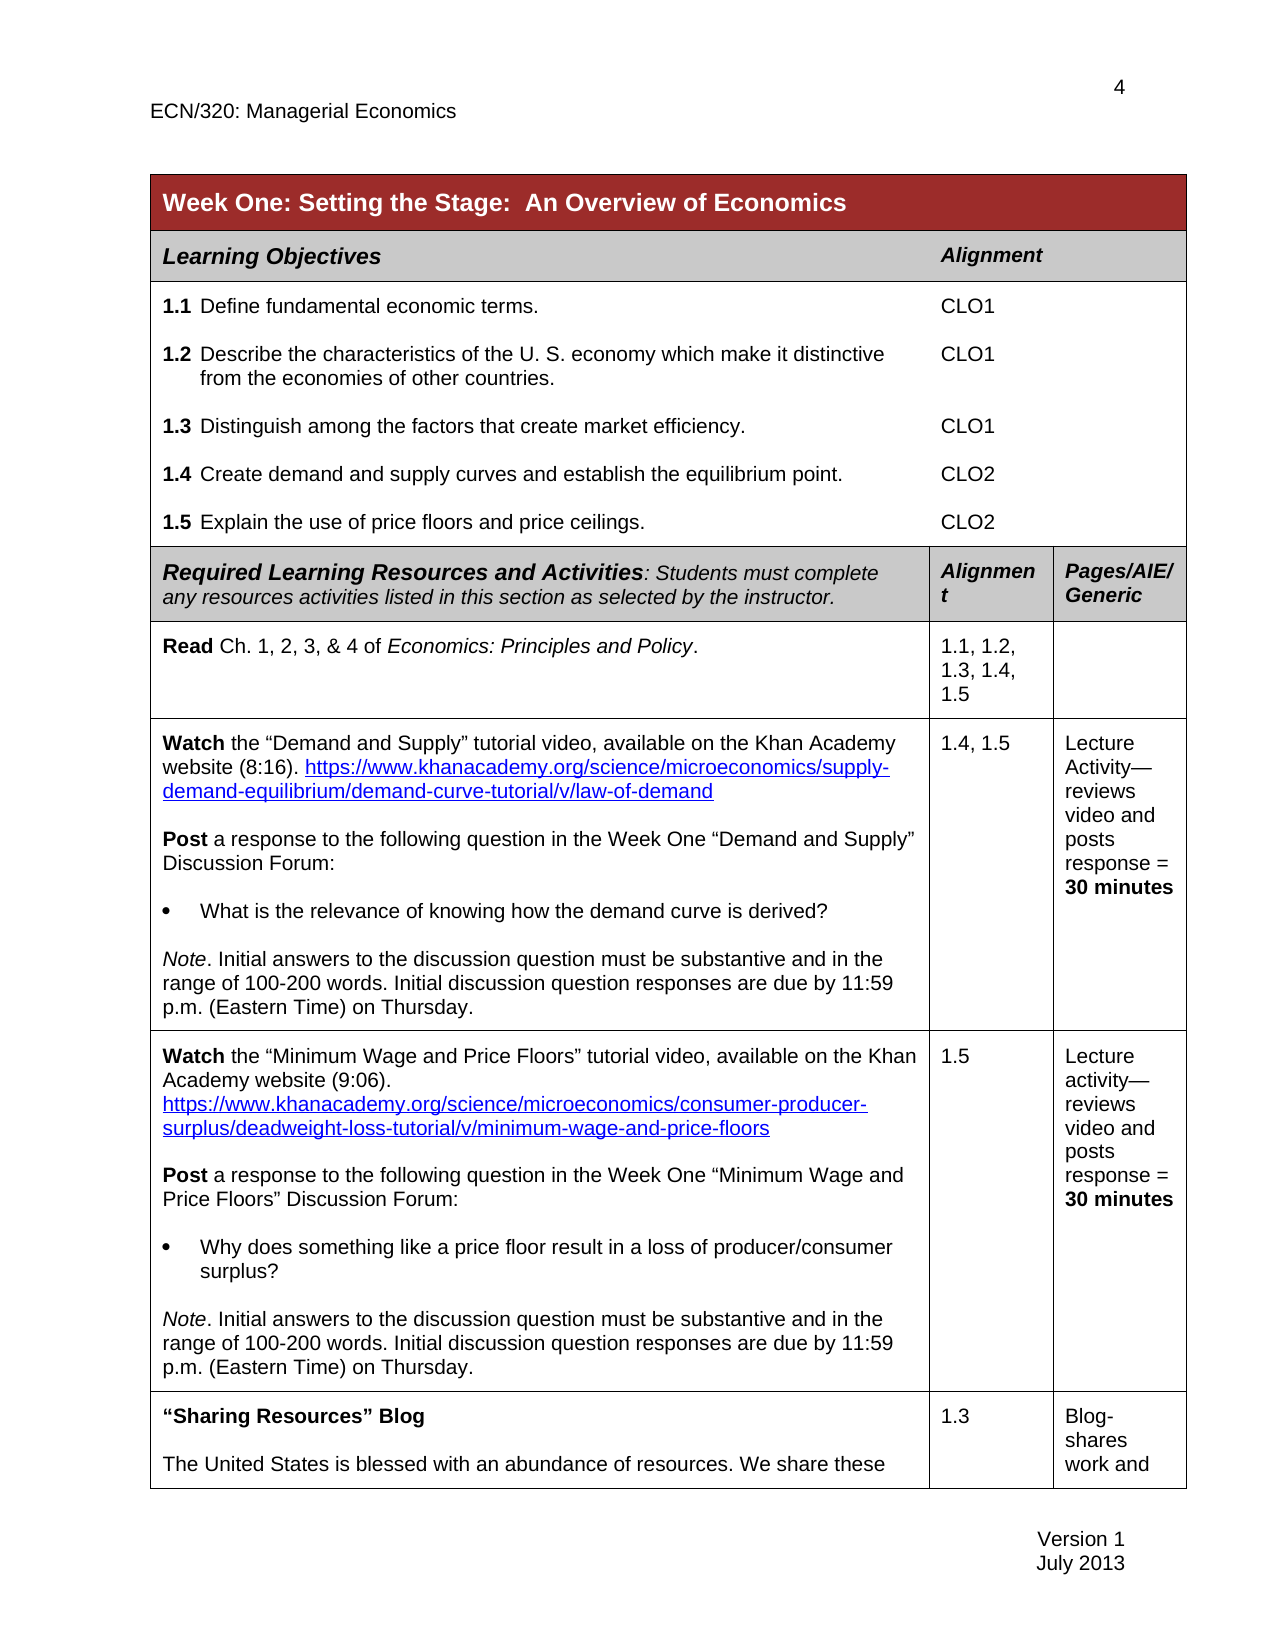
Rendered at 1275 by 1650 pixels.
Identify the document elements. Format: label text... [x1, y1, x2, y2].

table_cell Alignment [930, 547, 1053, 621]
table_cell Create demand and supply curves and establish the equilibrium point. [151, 450, 929, 498]
table_cell Describe the characteristics of the U. S. economy which make it distinctive from the economies of other countries. [151, 330, 929, 402]
table_cell Define fundamental economic terms. [151, 282, 929, 330]
table_cell Lecture activity—reviews video and posts response = 30 minutes [1054, 1031, 1186, 1391]
table_cell Pages/AIE/ Generic [1054, 547, 1186, 621]
table_cell Alignment [929, 231, 1186, 281]
table_cell CLO1 [929, 402, 1186, 450]
table_cell CLO1 [929, 282, 1186, 330]
table_cell CLO1 [929, 330, 1186, 402]
table_cell Watch the “Minimum Wage and Price Floors” tutorial video, available on the Khan Academy website (9:06). https://www.khanacademy.org/science/microeconomics/consumer-producer-surplus/deadweight-loss-tutorial/v/minimum-wage-and-price-floors Post a response to the following question in the Week One “Minimum Wage and Price Floors” Discussion Forum: Why does something like a price floor result in a loss of producer/consumer surplus? Note. Initial answers to the discussion question must be substantive and in the range of 100-200 words. Initial discussion question responses are due by 11:59 p.m. (Eastern Time) on Thursday. [151, 1031, 929, 1391]
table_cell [151, 1392, 929, 1488]
table_cell Distinguish among the factors that create market efficiency. [151, 402, 929, 450]
table_header [929, 175, 1054, 230]
table_cell Watch the “Demand and Supply” tutorial video, available on the Khan Academy website (8:16). https://www.khanacademy.org/science/microeconomics/supply-demand-equilibrium/demand-curve-tutorial/v/law-of-demand Post a response to the following question in the Week One “Demand and Supply” Discussion Forum: What is the relevance of knowing how the demand curve is derived? Note. Initial answers to the discussion question must be substantive and in the range of 100-200 words. Initial discussion question responses are due by 11:59 p.m. (Eastern Time) on Thursday. [151, 719, 929, 1030]
table_header [1054, 175, 1186, 230]
table_cell 1.1, 1.2, 1.3, 1.4, 1.5 [930, 622, 1053, 718]
table_cell Learning Objectives [151, 231, 929, 281]
table_cell Explain the use of price floors and price ceilings. [151, 498, 929, 546]
table_header Week One: Setting the Stage: An Overview of Economics [151, 175, 929, 230]
table_cell CLO2 [929, 450, 1186, 498]
table_cell CLO2 [929, 498, 1186, 546]
table_cell Lecture Activity—reviews video and posts response = 30 minutes [1054, 719, 1186, 1030]
table_cell 1.3 [930, 1392, 1053, 1488]
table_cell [1054, 1392, 1186, 1488]
table_cell [1054, 622, 1186, 718]
table_cell 1.5 [930, 1031, 1053, 1391]
table_cell Required Learning Resources and Activities: Students must complete any resources activities listed in this section as selected by the instructor. [151, 547, 929, 621]
table_cell Read Ch. 1, 2, 3, & 4 of Economics: Principles and Policy. [151, 622, 929, 718]
table_cell 1.4, 1.5 [930, 719, 1053, 1030]
